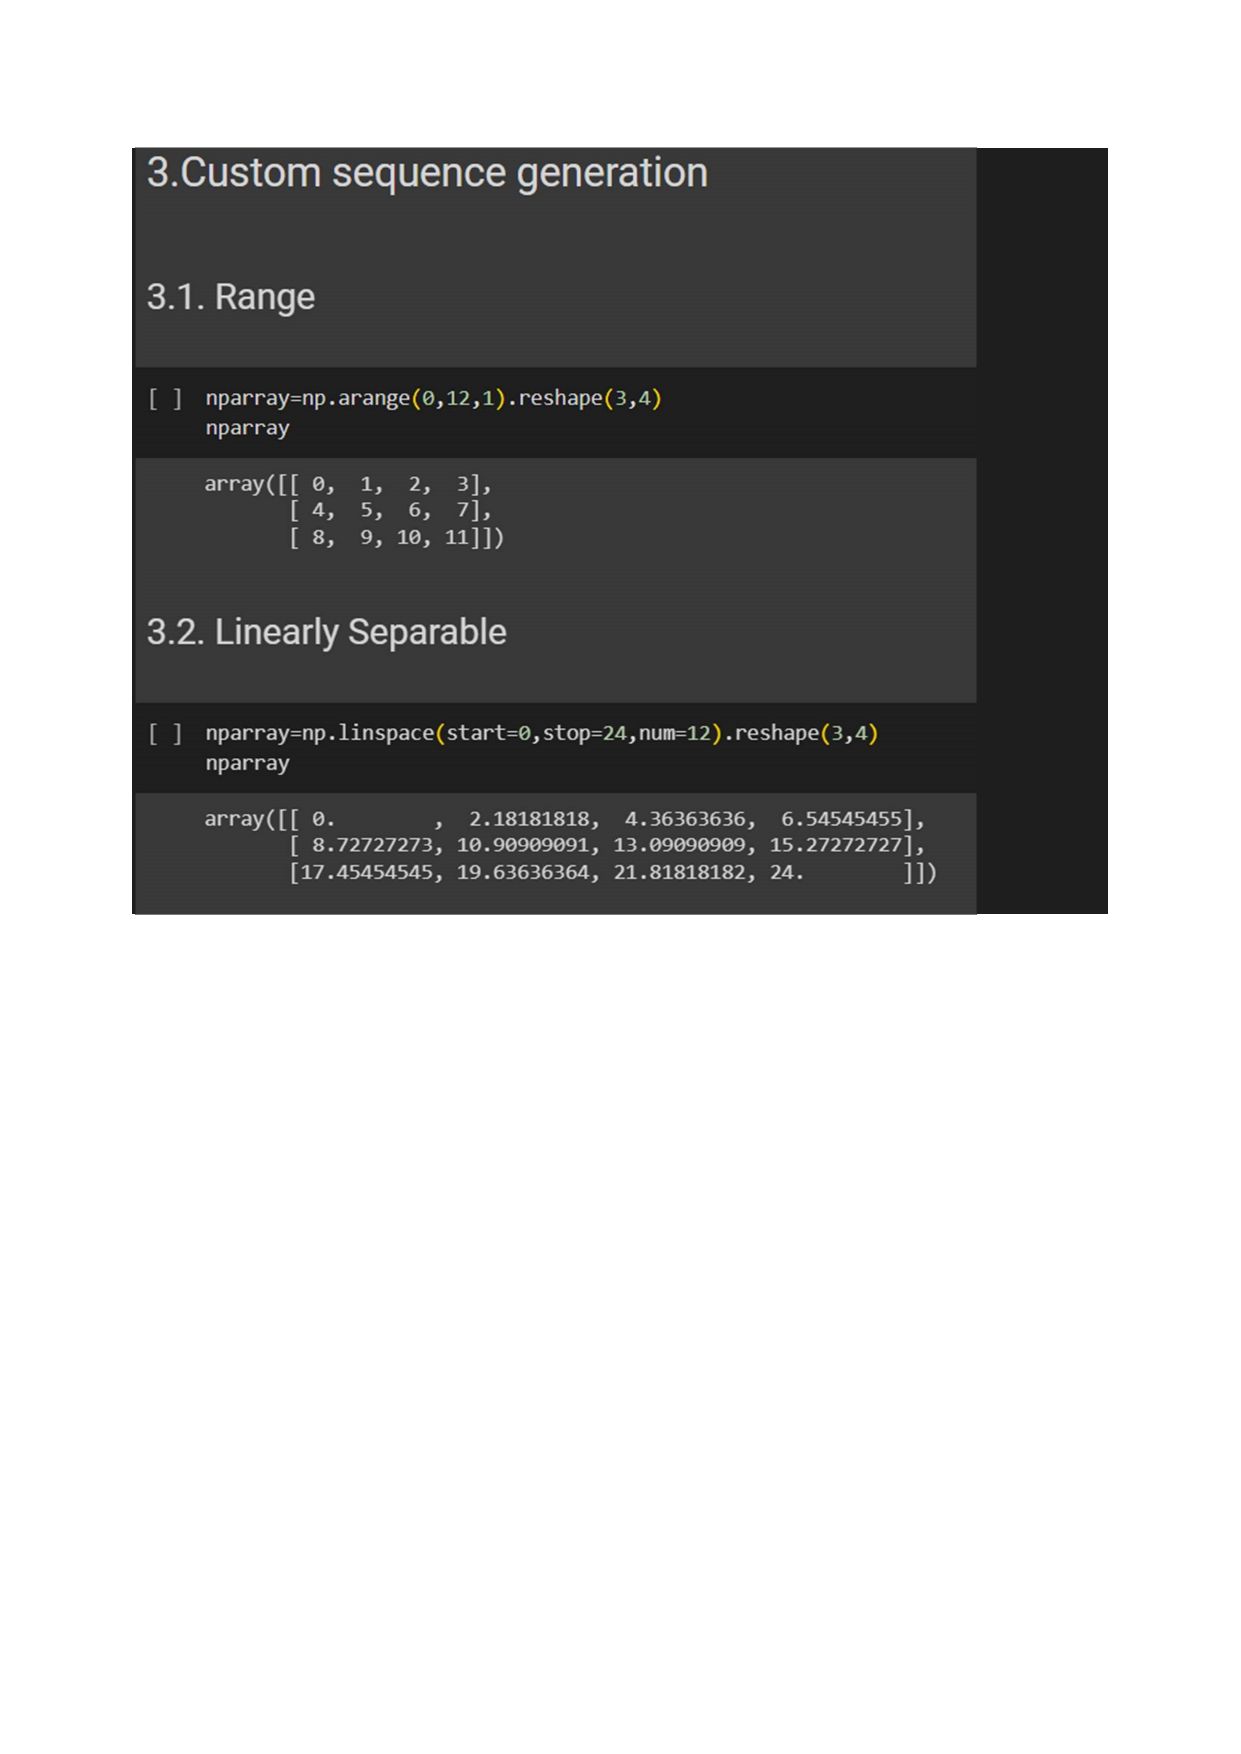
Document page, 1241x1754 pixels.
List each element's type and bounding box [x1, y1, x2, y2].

picture [135, 147, 977, 915]
